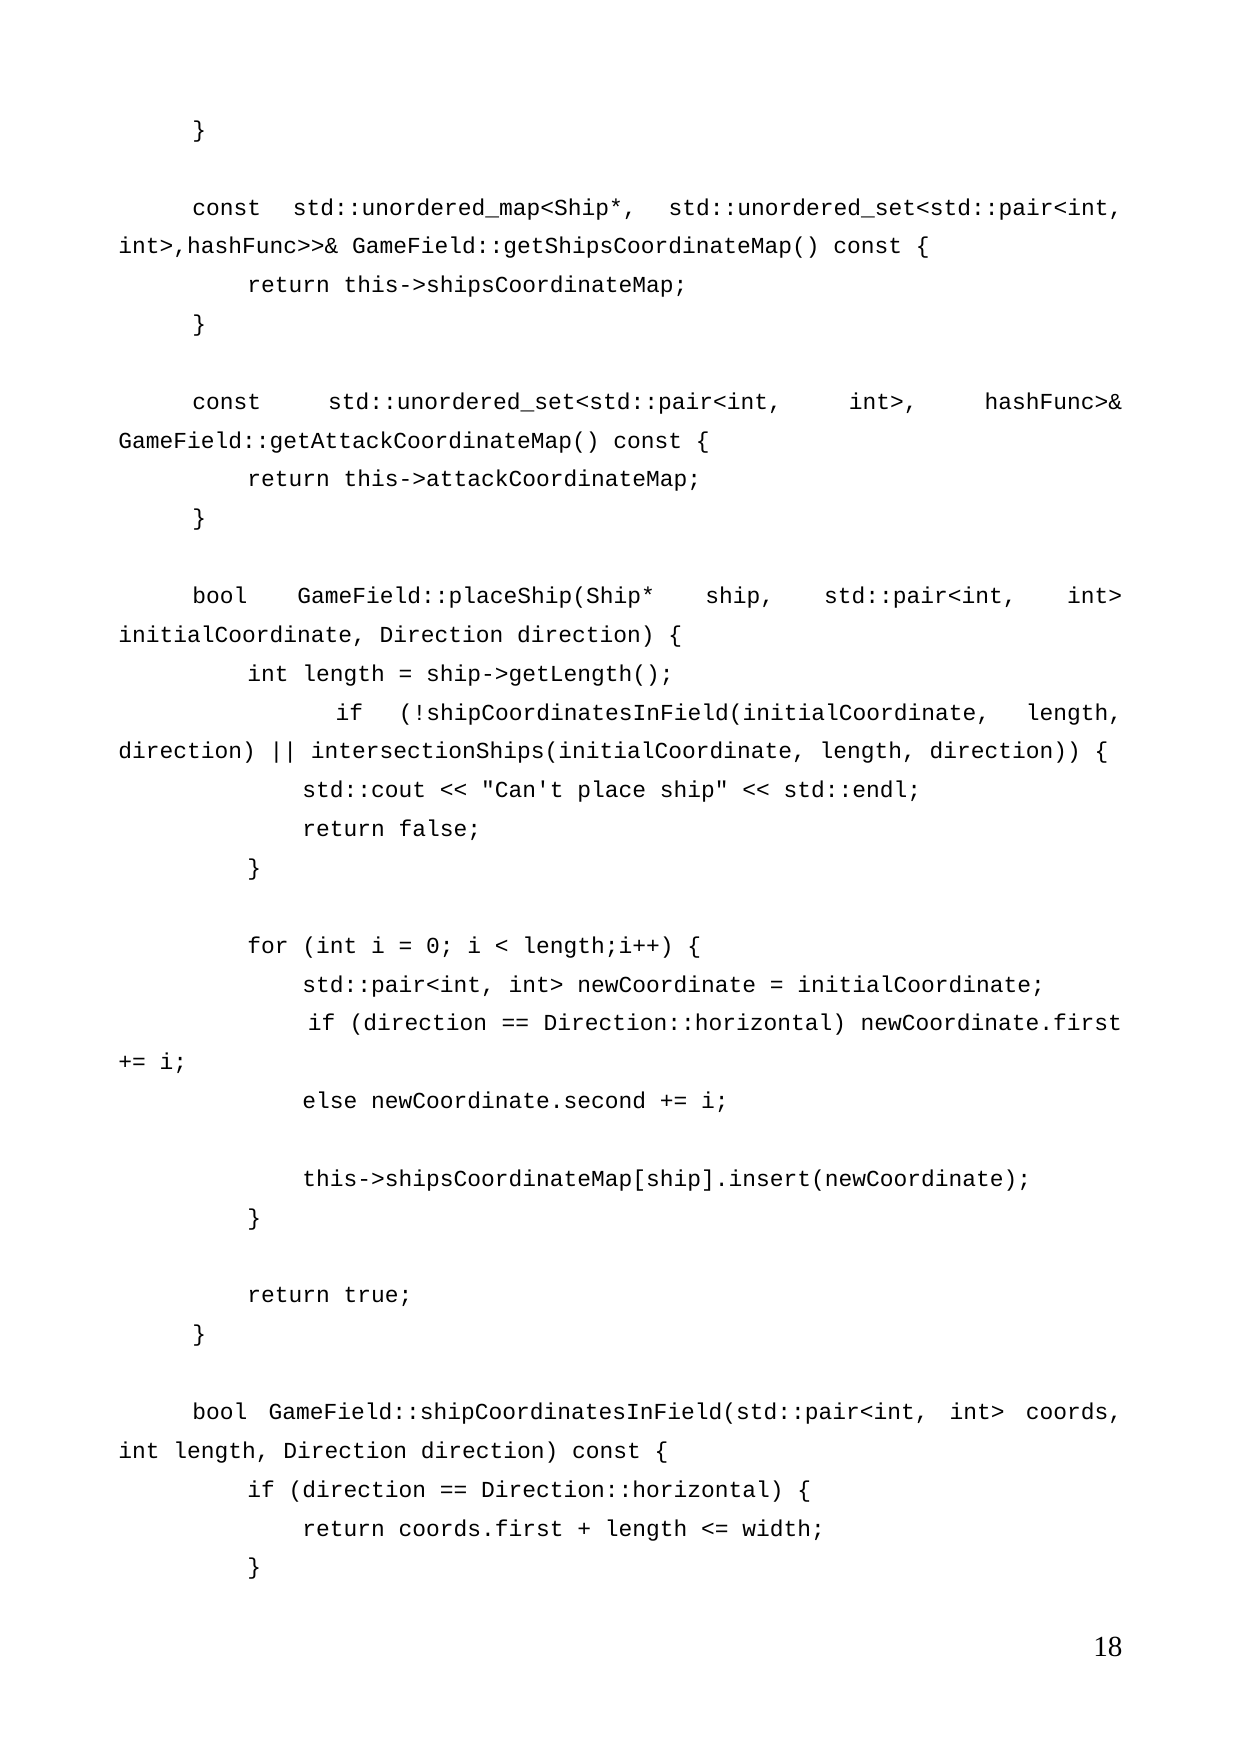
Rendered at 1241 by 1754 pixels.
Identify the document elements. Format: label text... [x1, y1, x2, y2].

text bool GameField::placeShip(Ship* ship, std::pair<int, int> initialCoordinate, Direction direction) { [118, 584, 1122, 649]
text } [118, 856, 1122, 882]
text } [118, 507, 1122, 533]
text if (!shipCoordinatesInField(initialCoordinate, length, direction) || intersectionShips(initialCoordinate, length, direction)) { [118, 701, 1122, 766]
text } [118, 1556, 1122, 1582]
text std::pair<int, int> newCoordinate = initialCoordinate; [118, 973, 1122, 999]
text const std::unordered_set<std::pair<int, int>, hashFunc>& GameField::getAttackCoordinateMap() const { [118, 390, 1122, 455]
text std::cout << "Can't place ship" << std::endl; [118, 779, 1122, 804]
text if (direction == Direction::horizontal) { [118, 1478, 1122, 1504]
text int length = ship->getLength(); [118, 662, 1122, 688]
text return true; [118, 1284, 1122, 1310]
text if (direction == Direction::horizontal) newCoordinate.first += i; [118, 1012, 1122, 1077]
text return coords.first + length <= width; [118, 1517, 1122, 1543]
text return this->shipsCoordinateMap; [118, 273, 1122, 299]
text const std::unordered_map<Ship*, std::unordered_set<std::pair<int, int>,hashFunc>>& GameField::getShipsCoordinateMap() const { [118, 196, 1122, 261]
text } [118, 1206, 1122, 1232]
text for (int i = 0; i < length;i++) { [118, 934, 1122, 960]
text this->shipsCoordinateMap[ship].insert(newCoordinate); [118, 1167, 1122, 1193]
text return false; [118, 817, 1122, 843]
text } [118, 118, 1122, 144]
text } [118, 1323, 1122, 1348]
text bool GameField::shipCoordinatesInField(std::pair<int, int> coords, int length, Direction direction) const { [118, 1400, 1122, 1465]
text return this->attackCoordinateMap; [118, 468, 1122, 494]
text else newCoordinate.second += i; [118, 1089, 1122, 1115]
text } [118, 312, 1122, 338]
